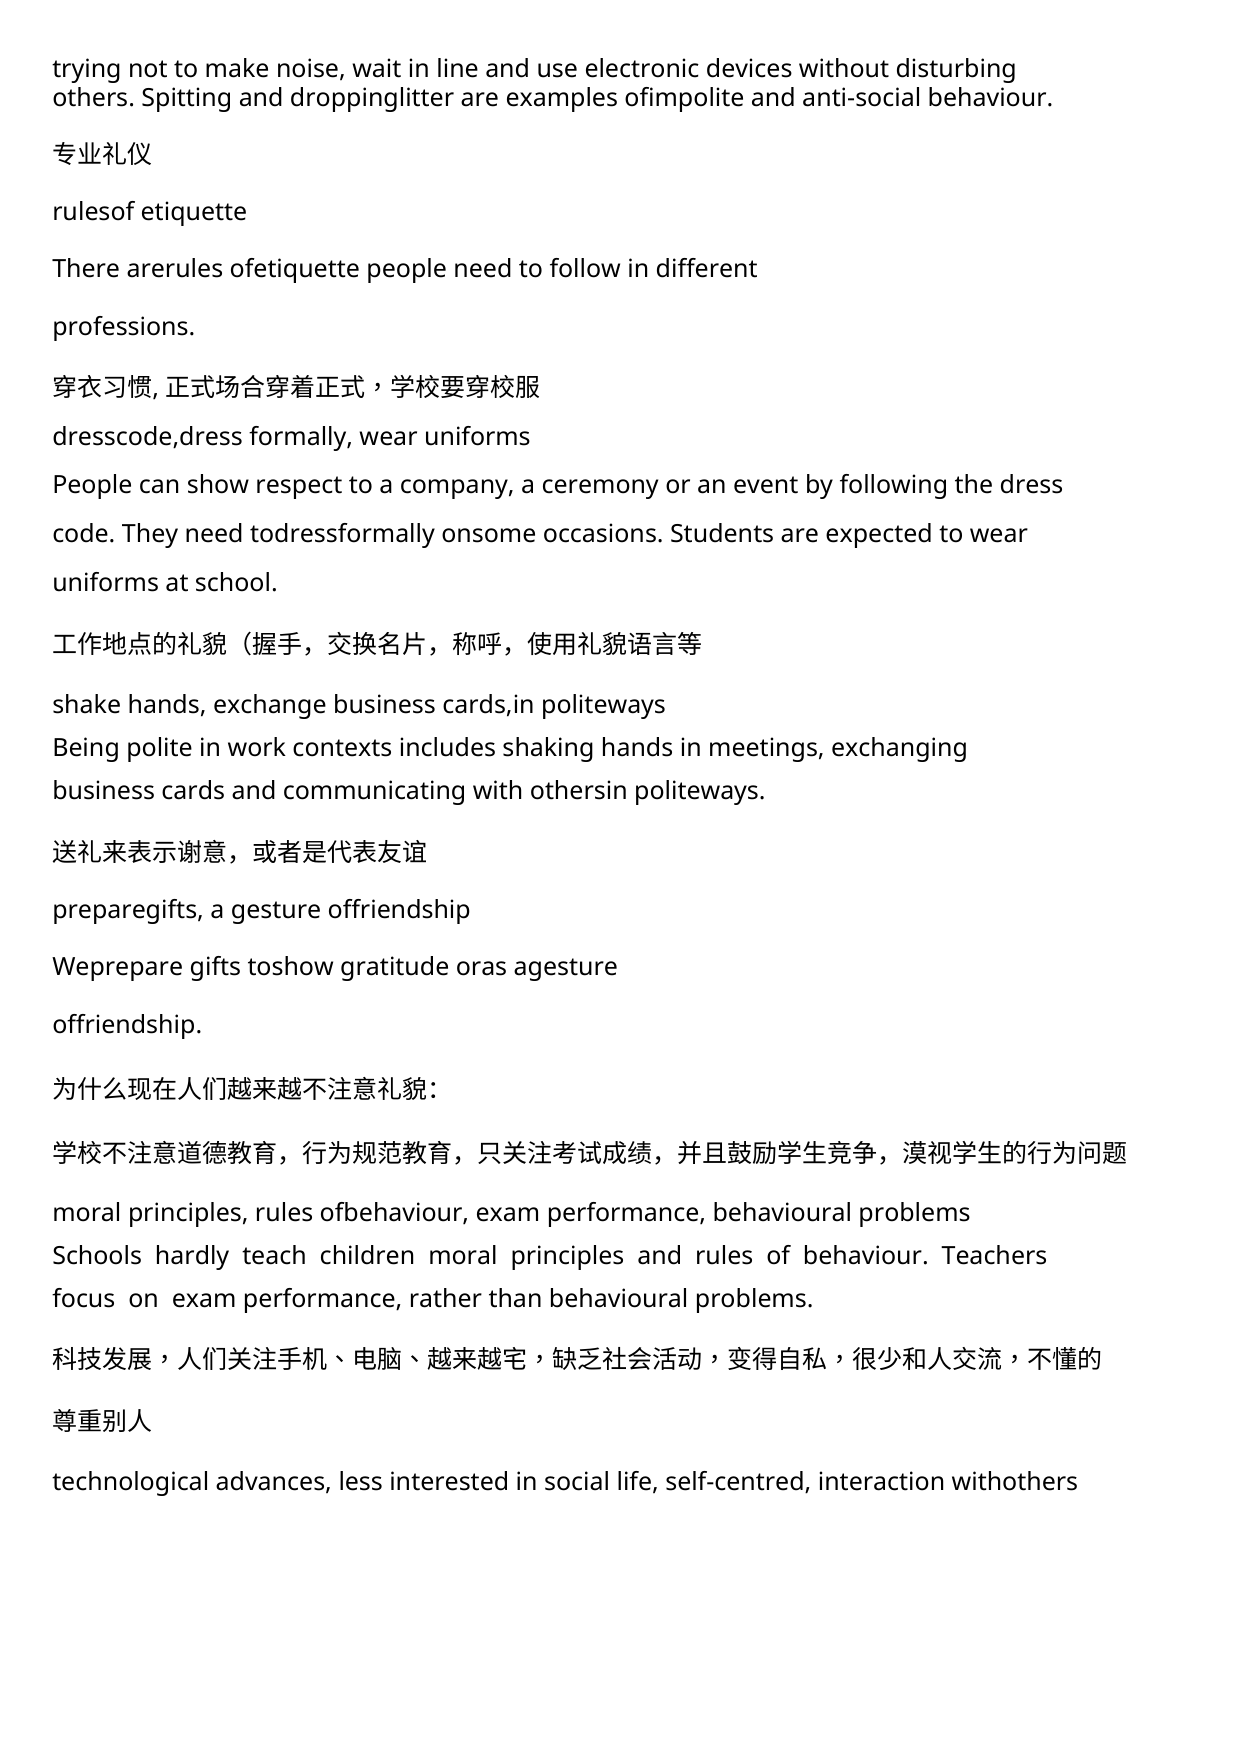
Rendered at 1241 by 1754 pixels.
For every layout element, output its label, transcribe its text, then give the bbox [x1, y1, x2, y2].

text 科技发展，人们关注手机、电脑、越来越宅，缺乏社会活动，变得自私，很少和人交流，不懂的 [52, 1348, 1128, 1374]
text 尊重别人 [52, 1410, 1128, 1436]
text moral principles, rules ofbehaviour, exam performance, behavioural problems Schools hardly teach children moral principles and rules of behaviour. Teachers focus on exam performance, rather than behavioural problems. [52, 1187, 1098, 1317]
text shake hands, exchange business cards,in politeways Being polite in work contexts includes shaking hands in meetings, exchanging business cards and communicating with othersin politeways. [52, 679, 1038, 808]
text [52, 1456, 1083, 1542]
text trying not to make noise, wait in line and use electronic devices without disturbing others. Spitting and droppinglitter are examples ofimpolite and anti-social behaviour. [52, 54, 1098, 112]
text rulesof etiquette There arerules ofetiquette people need to follow in different professions. [52, 174, 783, 347]
text 工作地点的礼貌（握手，交换名片，称呼，使用礼貌语言等 [52, 631, 1128, 659]
text 送礼来表示谢意，或者是代表友谊 [52, 839, 1128, 867]
text 为什么现在人们越来越不注意礼貌： [52, 1076, 1128, 1104]
text 穿衣习惯, 正式场合穿着正式，学校要穿校服 dresscode,dress formally, wear uniforms People can show respect to a company, a ceremony or an event by following the dress code. They need todressformally onsome occasions. Students are expected to wear uniforms at school. [52, 358, 1098, 601]
text 专业礼仪 [52, 143, 1128, 169]
text 学校不注意道德教育，行为规范教育，只关注考试成绩，并且鼓励学生竞争，漠视学生的行为问题 [52, 1140, 1128, 1168]
text preparegifts, a gesture offriendship Weprepare gifts toshow gratitude oras agesture offriendship. [52, 872, 678, 1045]
